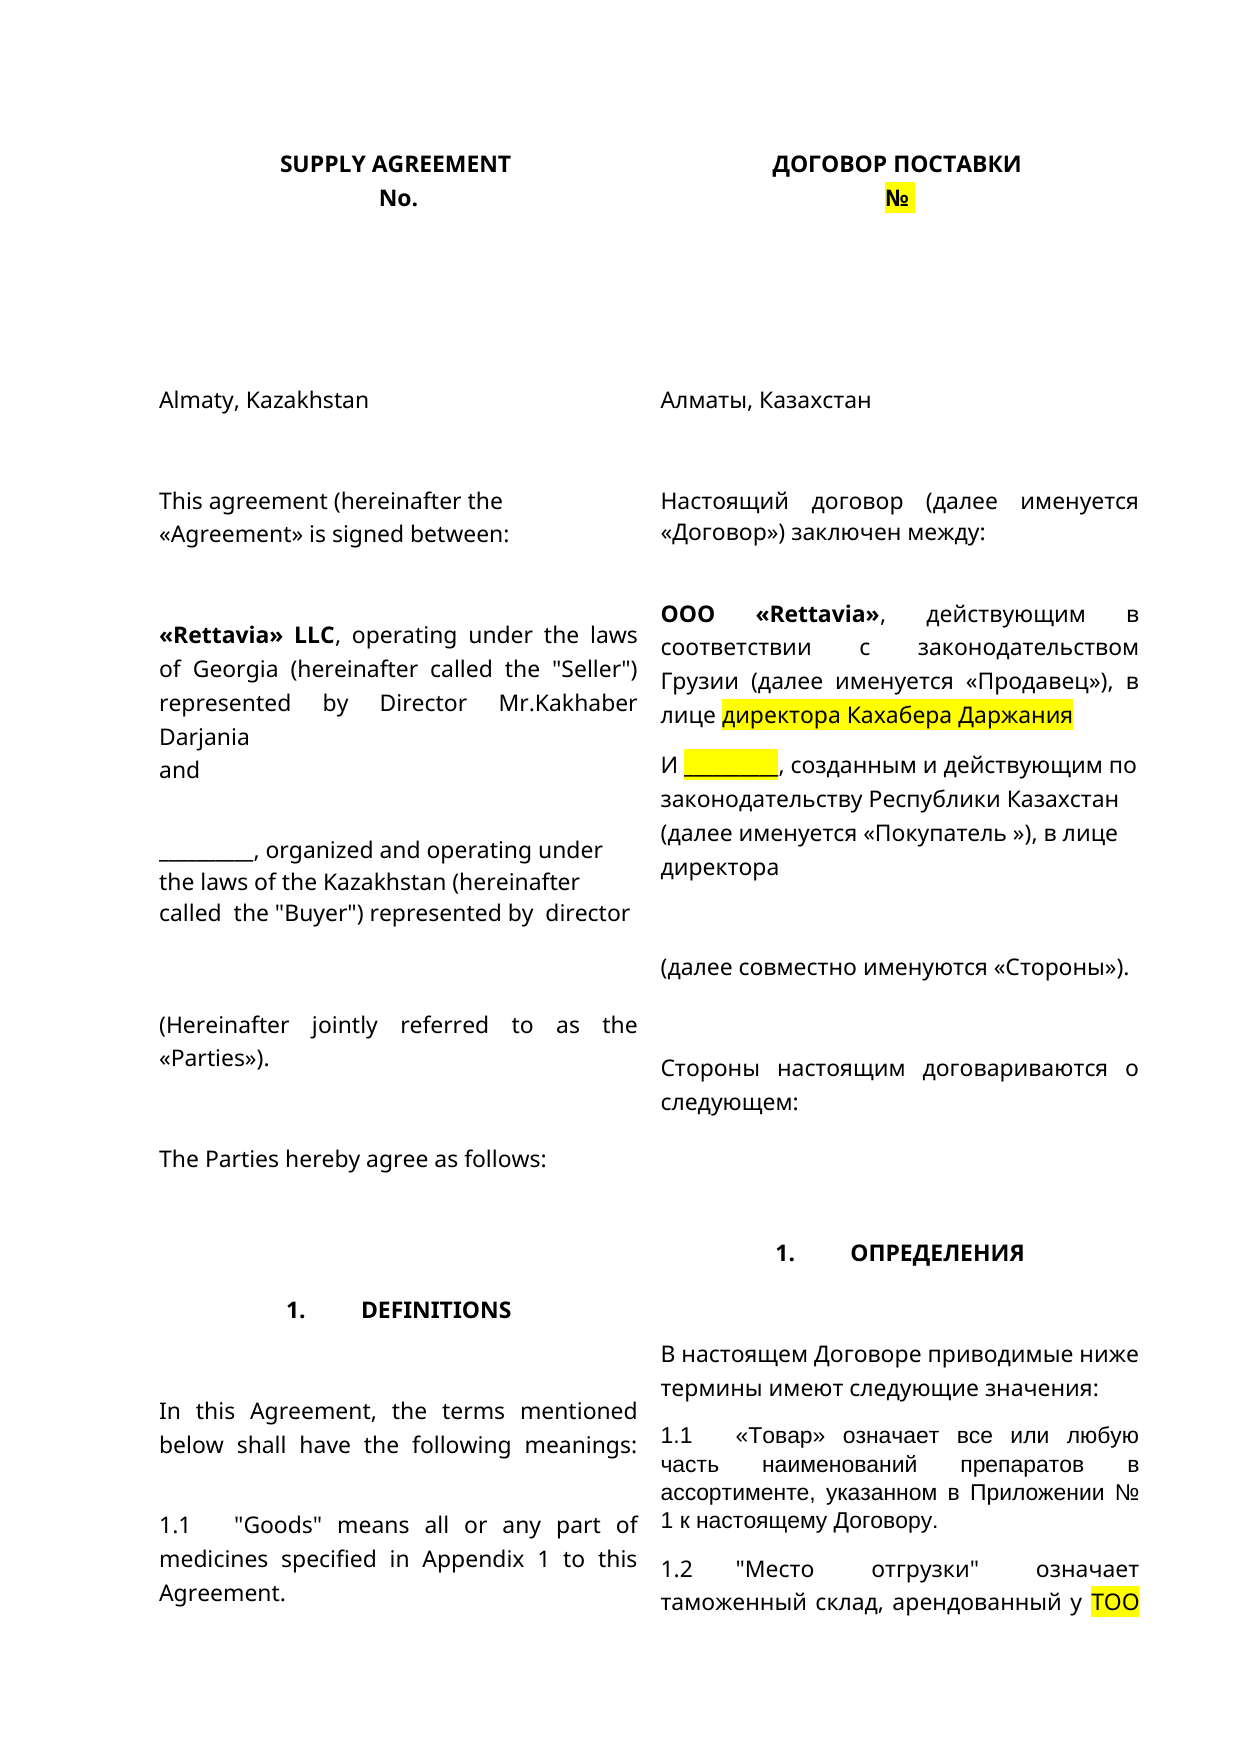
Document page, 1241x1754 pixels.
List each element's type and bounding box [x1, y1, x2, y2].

table_header [649, 148, 1151, 1627]
table_header [148, 148, 649, 1627]
